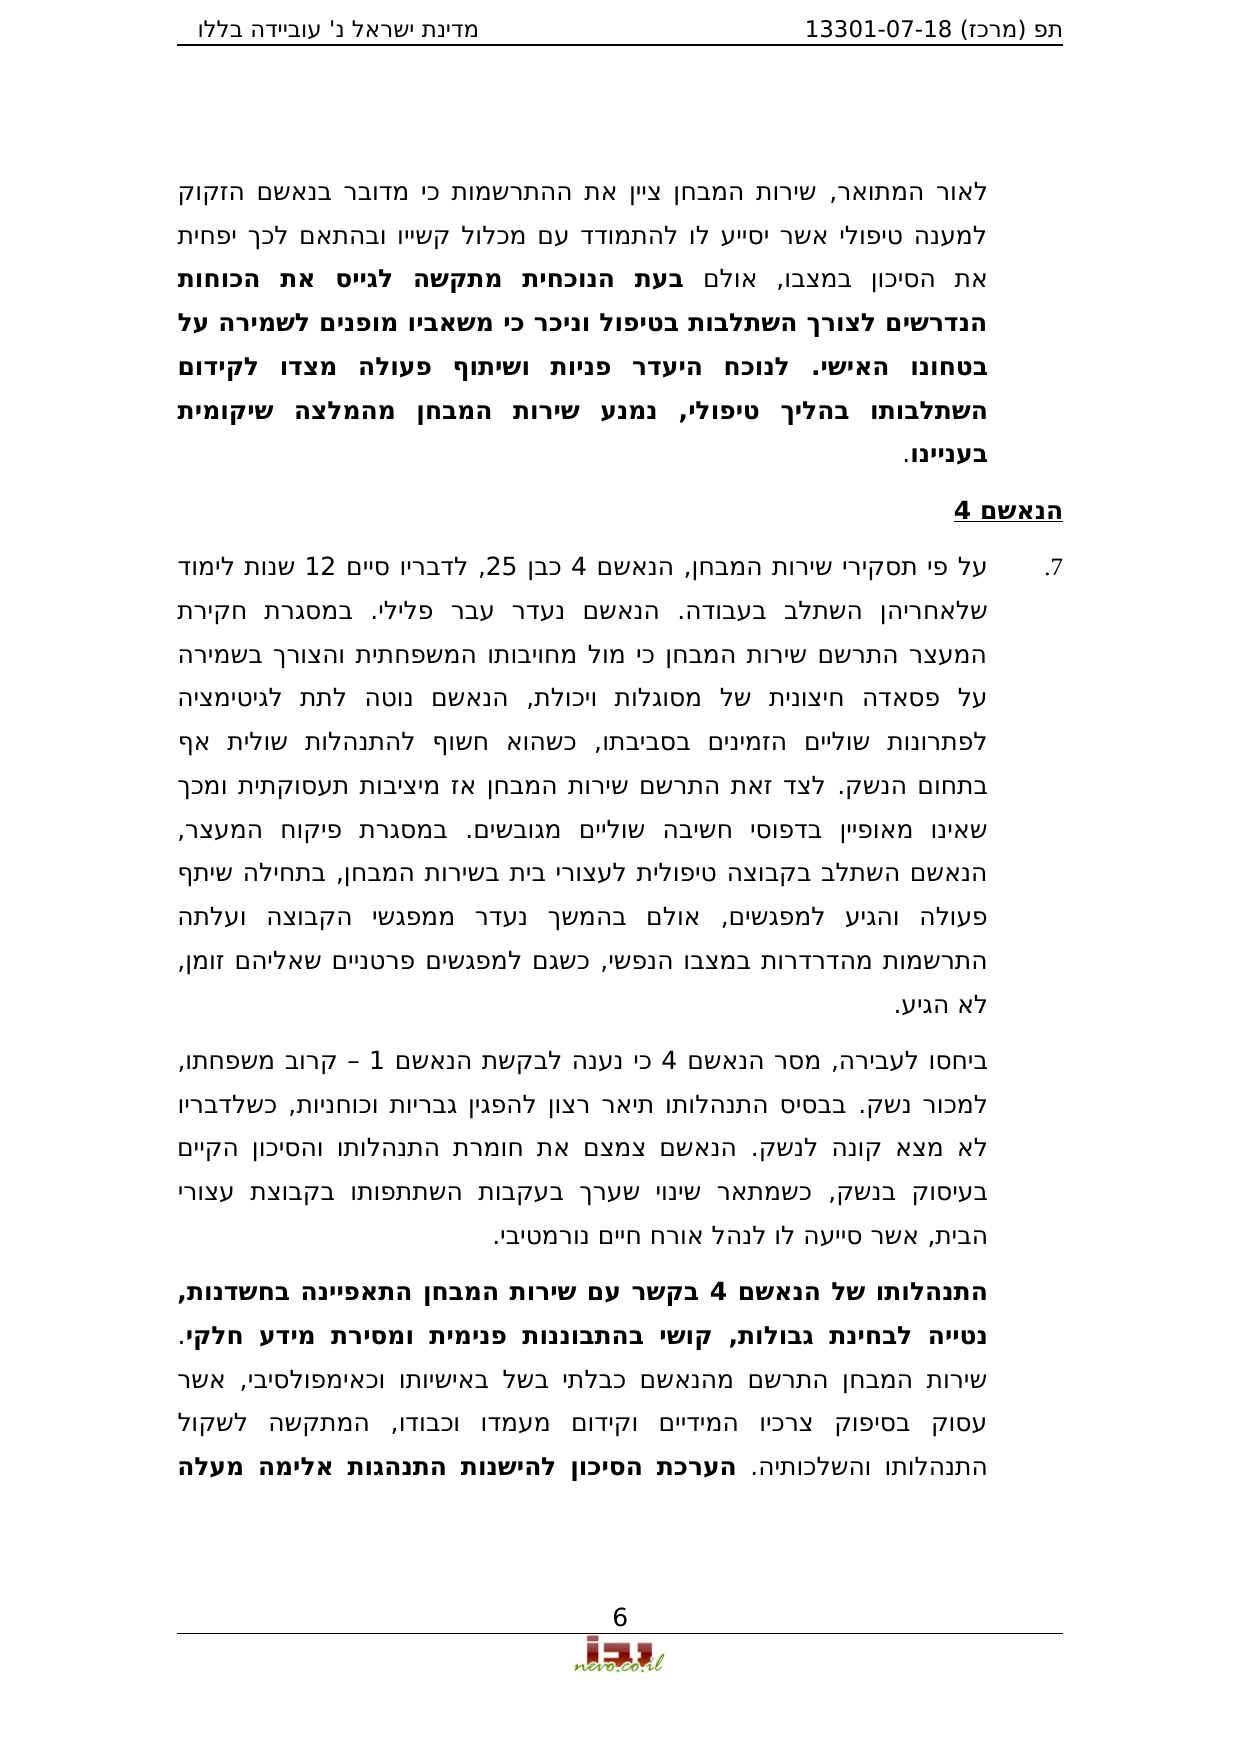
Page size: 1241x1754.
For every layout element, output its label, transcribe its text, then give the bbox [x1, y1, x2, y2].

text לאור המתואר, שירות המבחן ציין את ההתרשמות כי מדובר בנאשם הזקוק למענה טיפולי אשר יסייע לו להתמודד עם מכלול קשייו ובהתאם לכך יפחית את הסיכון במצבו, אולם בעת הנוכחית מתקשה לגייס את הכוחות הנדרשים לצורך השתלבות בטיפול וניכר כי משאביו מופנים לשמירה על בטחונו האישי. לנוכח היעדר פניות ושיתוף פעולה מצדו לקידום השתלבותו בהליך טיפולי, נמנע שירות המבחן מהמלצה שיקומית בעניינו. [177, 177, 988, 469]
picture [574, 1635, 666, 1673]
text ביחסו לעבירה, מסר הנאשם 4 כי נענה לבקשת הנאשם 1 – קרוב משפחתו, למכור נשק. בבסיס התנהלותו תיאר רצון להפגין גבריות וכוחניות, כשלדבריו לא מצא קונה לנשק. הנאשם צמצם את חומרת התנהלותו והסיכון הקיים בעיסוק בנשק, כשמתאר שינוי שערך בעקבות השתתפותו בקבוצת עצורי הבית, אשר סייעה לו לנהל אורח חיים נורמטיבי. [177, 1046, 988, 1250]
list על פי תסקירי שירות המבחן, הנאשם 4 כבן 25, לדבריו סיים 12 שנות לימוד שלאחריהן השתלב בעבודה. הנאשם נעדר עבר פלילי. במסגרת חקירת המעצר התרשם שירות המבחן כי מול מחויבותו המשפחתית והצורך בשמירה על פסאדה חיצונית של מסוגלות ויכולת, הנאשם נוטה לתת לגיטימציה לפתרונות שוליים הזמינים בסביבתו, כשהוא חשוף להתנהלות שולית אף בתחום הנשק. לצד זאת התרשם שירות המבחן אז מיציבות תעסוקתית ומכך שאינו מאופיין בדפוסי חשיבה שוליים מגובשים. במסגרת פיקוח המעצר, הנאשם השתלב בקבוצה טיפולית לעצורי בית בשירות המבחן, בתחילה שיתף פעולה והגיע למפגשים, אולם בהמשך נעדר ממפגשי הקבוצה ועלתה התרשמות מהדרדרות במצבו הנפשי, כשגם למפגשים פרטניים שאליהם זומן, לא הגיע. [177, 552, 1063, 1019]
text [177, 1277, 988, 1481]
text הנאשם 4 [177, 496, 1063, 525]
